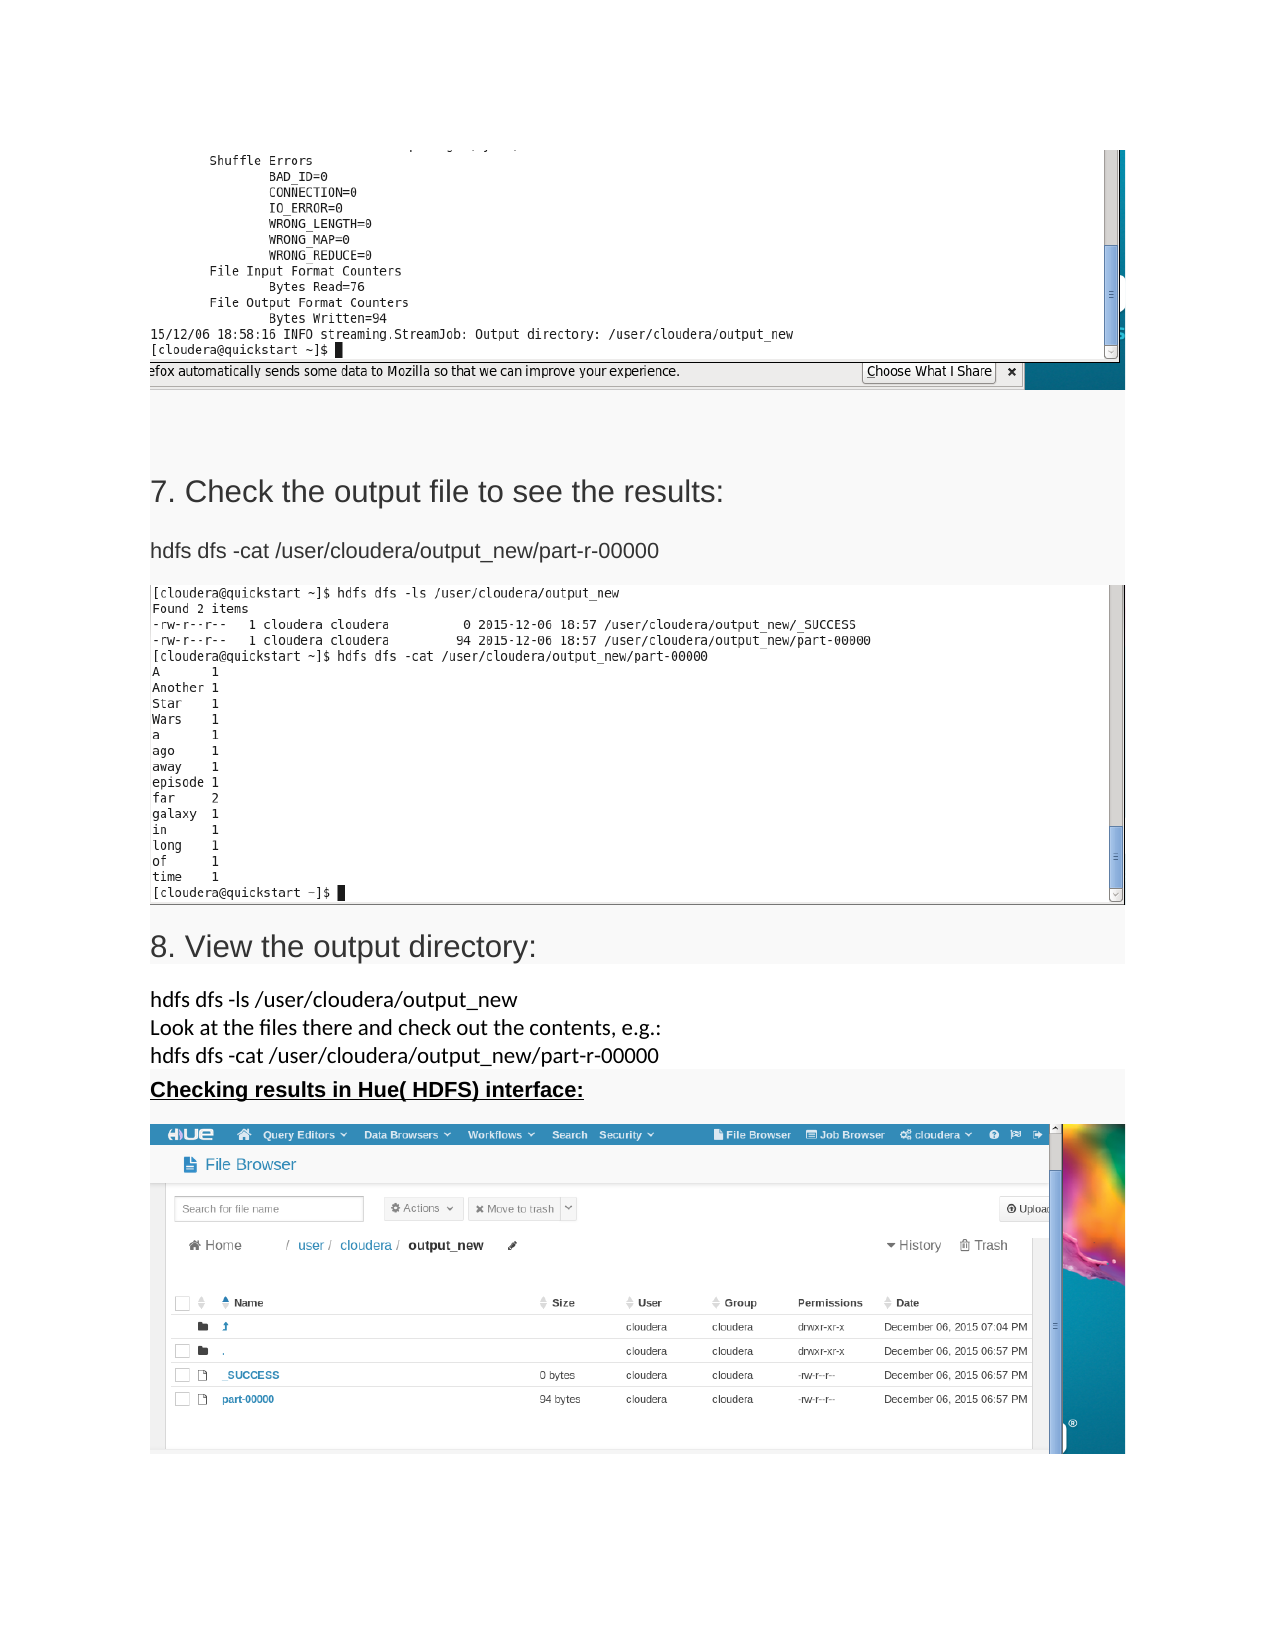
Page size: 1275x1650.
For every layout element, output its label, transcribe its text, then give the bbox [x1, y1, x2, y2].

text hdfs dfs -cat /user/cloudera/output_new/part-r-00000 [150, 1042, 1125, 1069]
text 8. View the output directory: [150, 926, 1125, 964]
picture [150, 150, 1125, 390]
picture [150, 1124, 1125, 1454]
text hdfs dfs -ls /user/cloudera/output_new [150, 986, 1125, 1013]
picture [150, 585, 1125, 905]
text hdfs dfs -cat /user/cloudera/output_new/part-r-00000 [150, 530, 1125, 563]
text 7. Check the output file to see the results: [150, 471, 1125, 508]
text Checking results in Hue( HDFS) interface: [150, 1069, 1125, 1102]
text Look at the files there and check out the contents, e.g.: [150, 1013, 1125, 1042]
